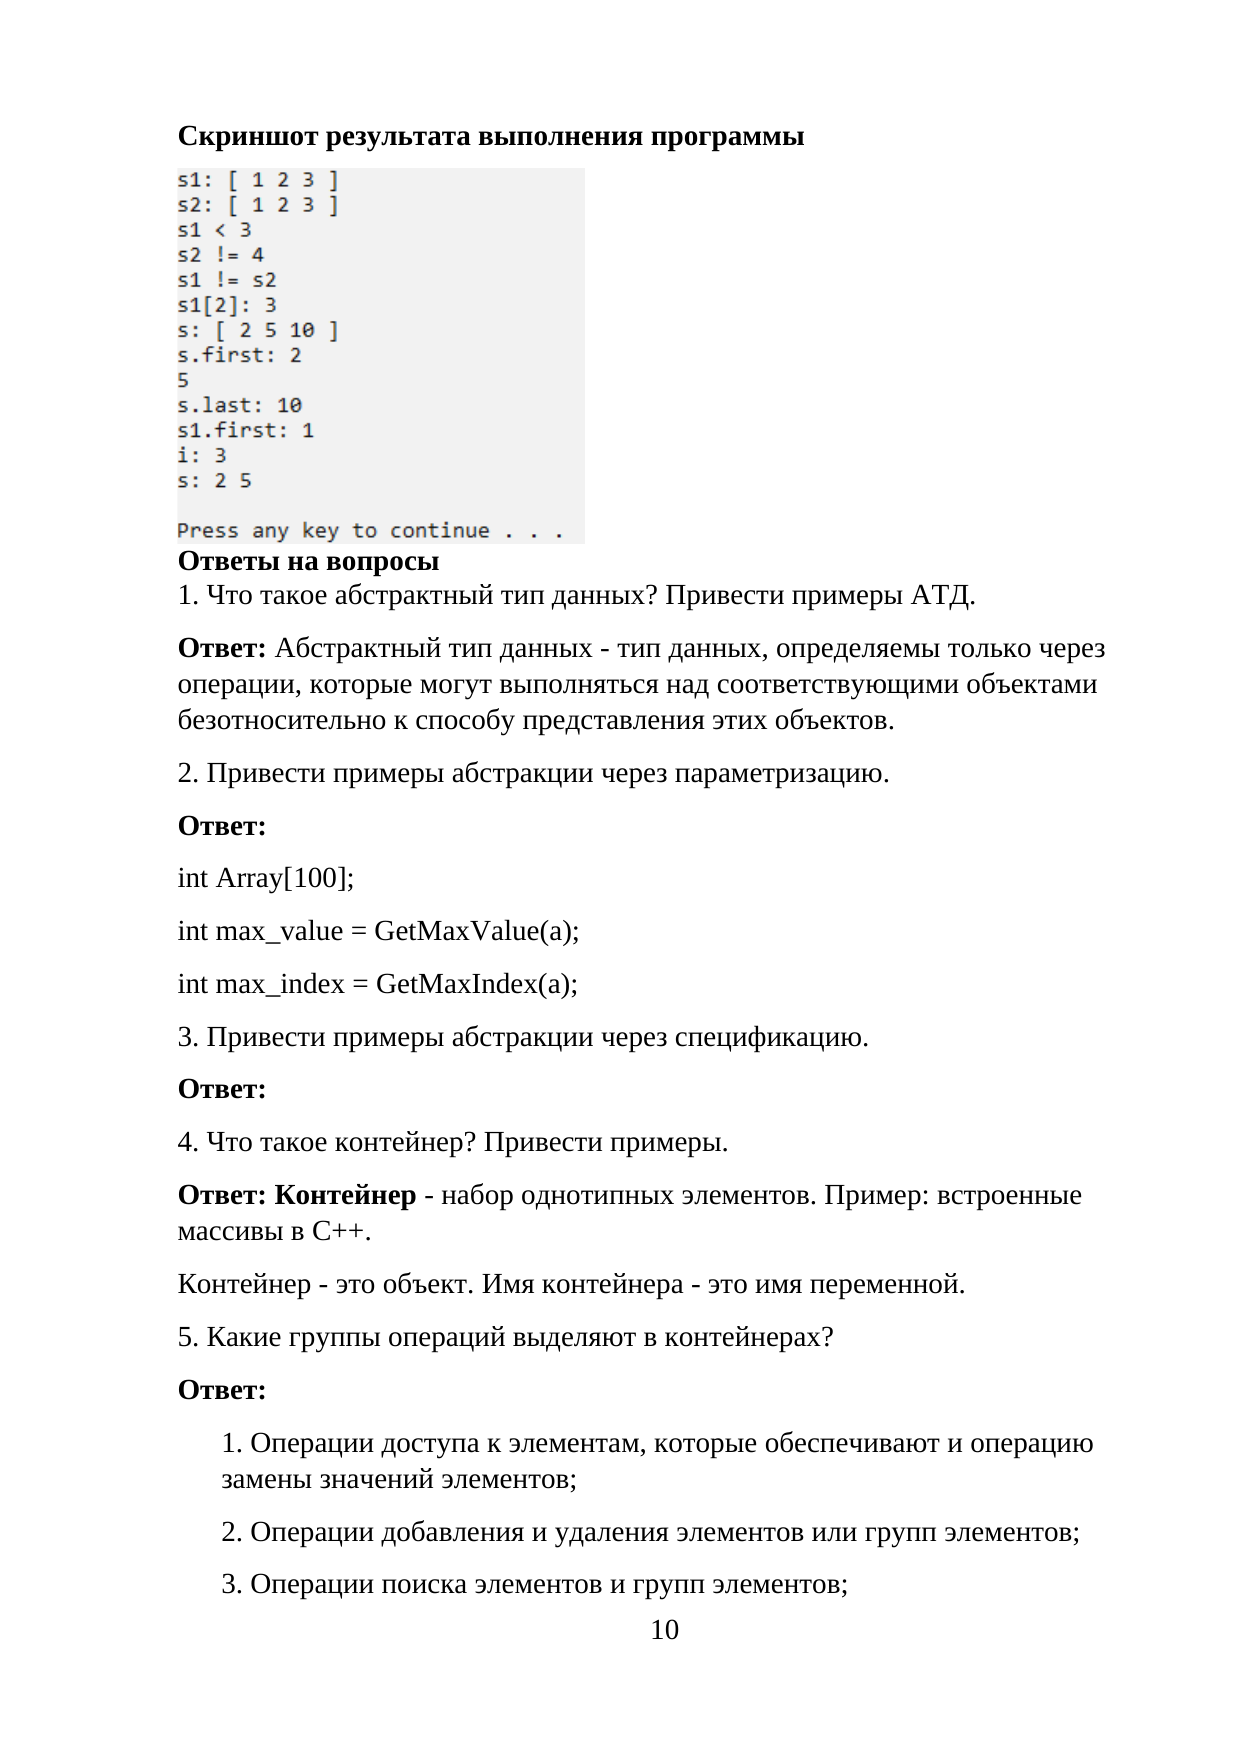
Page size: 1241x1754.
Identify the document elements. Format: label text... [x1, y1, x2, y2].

picture [177, 168, 585, 544]
list Ответ: Абстрактный тип данных - тип данных, определяемы только через операции, которые могут выполняться над соответствующими объектами безотносительно к способу представления этих объектов. [177, 630, 1152, 736]
list int max_index = GetMaxIndex(a); [177, 966, 1152, 999]
list Привести примеры абстракции через параметризацию. [177, 755, 1152, 788]
list Ответ: Контейнер - набор однотипных элементов. Пример: встроенные массивы в C++. [177, 1177, 1152, 1247]
list Контейнер - это объект. Имя контейнера - это имя переменной. [177, 1266, 1152, 1300]
list Какие группы операций выделяют в контейнерах? [177, 1319, 1152, 1353]
list Что такое абстрактный тип данных? Привести примеры АТД. [177, 577, 1152, 610]
list Ответ: [177, 808, 1152, 841]
list int max_value = GetMaxValue(a); [177, 913, 1152, 947]
list Привести примеры абстракции через спецификацию. [177, 1019, 1152, 1052]
list Операции поиска элементов и групп элементов; [221, 1566, 1152, 1600]
list Ответы на вопросы [177, 543, 1152, 577]
list Ответ: [177, 1372, 1152, 1405]
list Что такое контейнер? Привести примеры. [177, 1124, 1152, 1158]
list Операции добавления и удаления элементов или групп элементов; [221, 1514, 1152, 1547]
list Ответ: [177, 1072, 1152, 1105]
list Операции доступа к элементам, которые обеспечивают и операцию замены значений элементов; [221, 1425, 1152, 1494]
list int Array[100]; [177, 860, 1152, 894]
text Скриншот результата выполнения программы [177, 118, 1152, 152]
